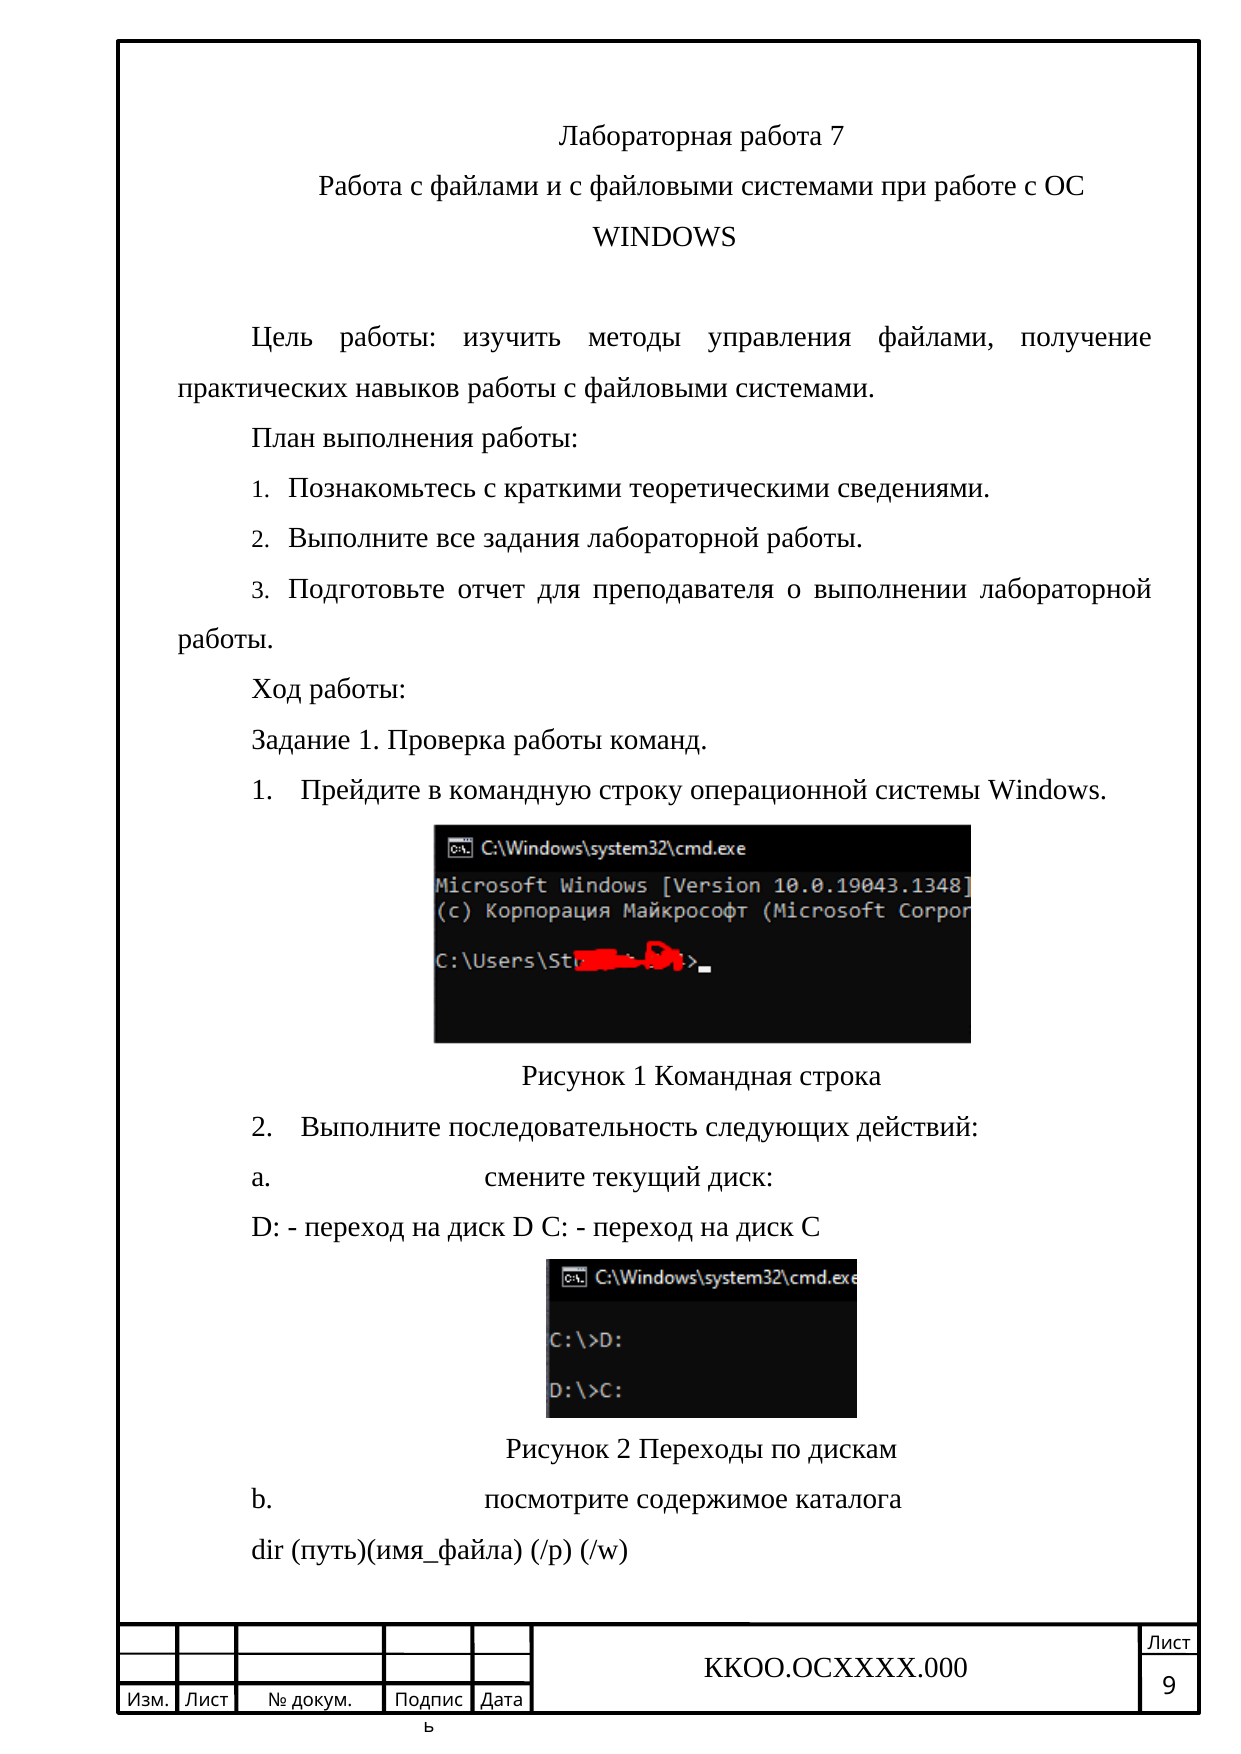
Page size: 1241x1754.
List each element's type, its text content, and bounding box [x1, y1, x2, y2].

list D: - переход на диск D C: - переход на диск С [177, 1209, 1152, 1243]
list Подготовьте отчет для преподавателя о выполнении лабораторной работы. [177, 571, 1152, 655]
text План выполнения работы: [177, 420, 1152, 453]
list Рисунок 2 Переходы по дискам [177, 1431, 1152, 1465]
picture [431, 822, 971, 1045]
list Выполните последовательность следующих действий: [177, 1109, 1152, 1142]
text Лабораторная работа 7 [177, 118, 1152, 152]
text Ход работы: [177, 672, 1152, 705]
list Рисунок 1 Командная строка [177, 1058, 1152, 1092]
list смените текущий диск: [177, 1159, 1152, 1192]
picture [546, 1259, 857, 1418]
list dir (путь)(имя_файла) (/p) (/w) [177, 1532, 1152, 1566]
text Цель работы: изучить методы управления файлами, получение практических навыков работы с файловыми системами. [177, 319, 1152, 403]
list Познакомьтесь с краткими теоретическими сведениями. [177, 470, 1152, 504]
list посмотрите содержимое каталога [177, 1482, 1152, 1515]
text Задание 1. Проверка работы команд. [177, 722, 1152, 755]
list Выполните все задания лабораторной работы. [177, 521, 1152, 554]
text Работа с файлами и с файловыми системами при работе с ОС WINDOWS [177, 168, 1152, 252]
list Прейдите в командную строку операционной системы Windows. [177, 772, 1152, 806]
